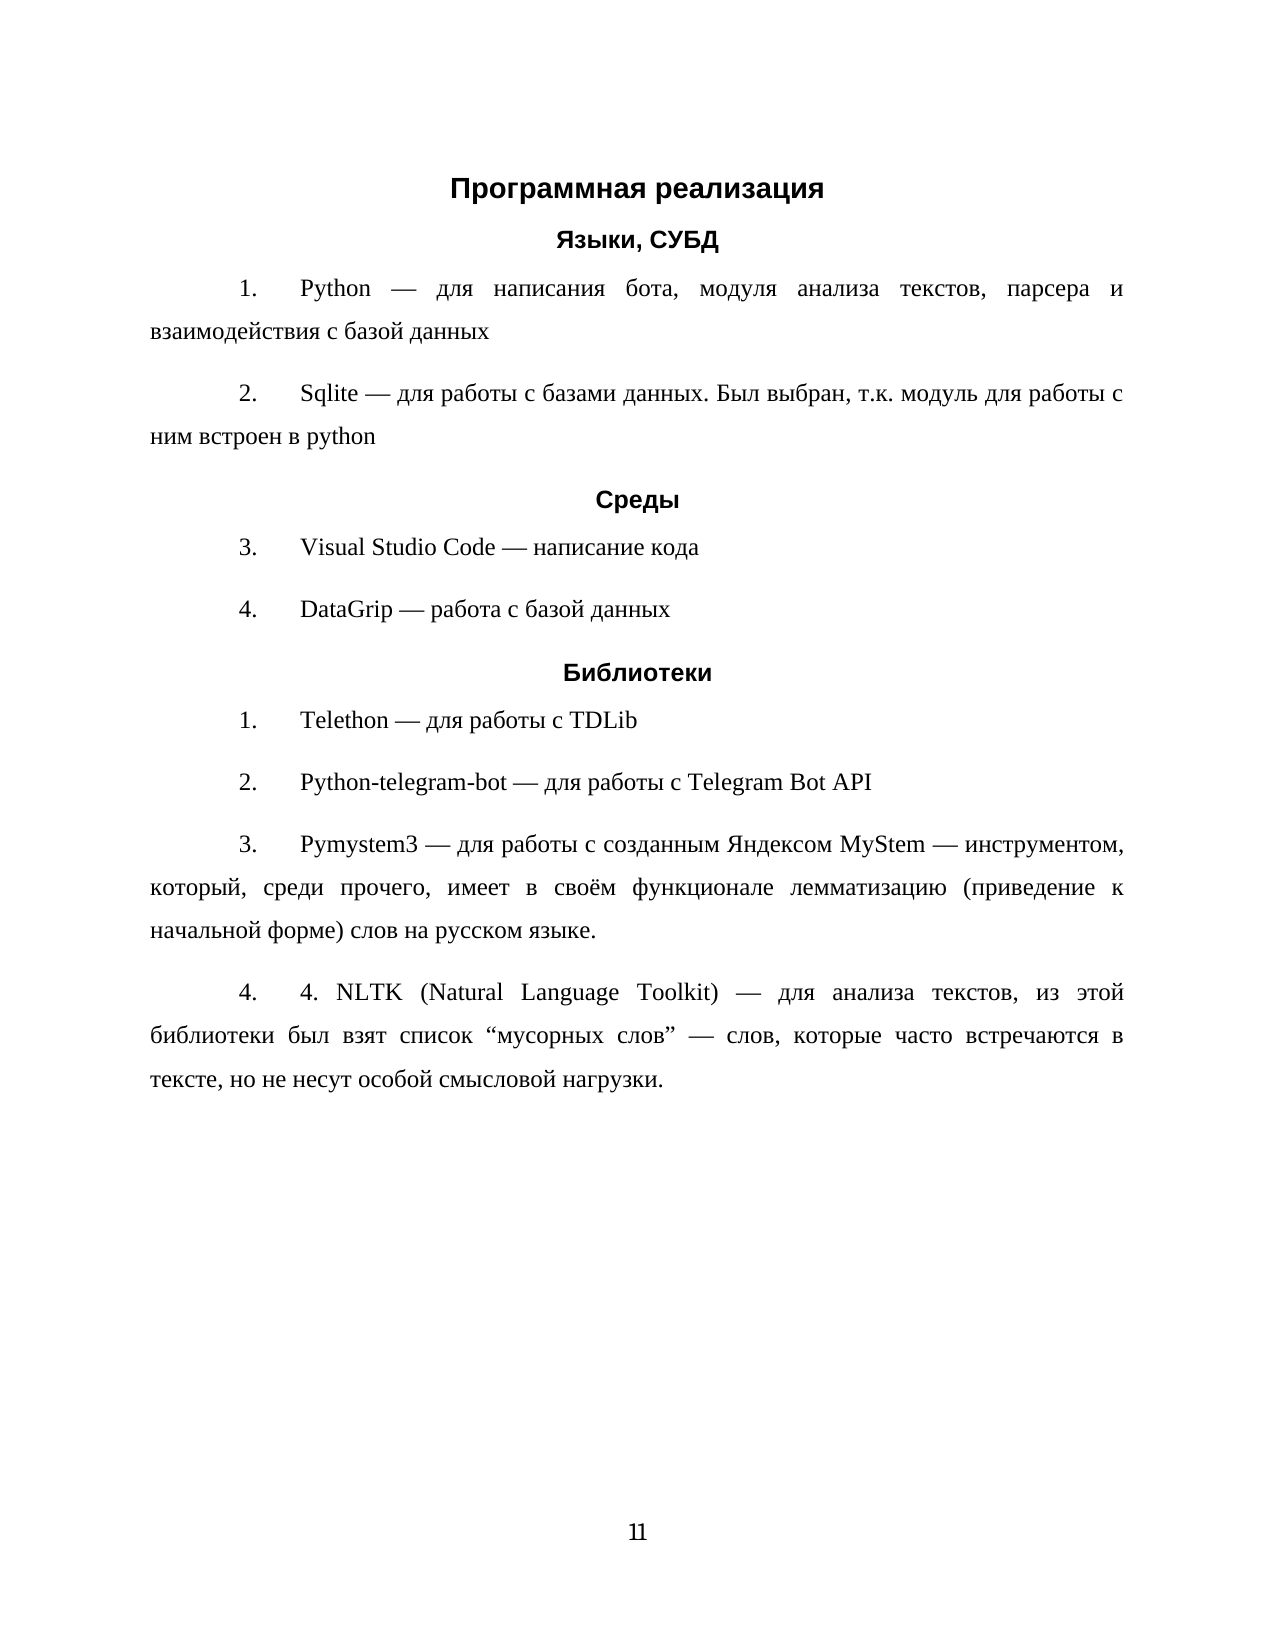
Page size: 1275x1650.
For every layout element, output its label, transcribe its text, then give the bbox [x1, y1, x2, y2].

subtitle Языки, СУБД [150, 225, 1125, 254]
list DataGrip — работа с базой данных [150, 594, 1125, 623]
list Python-telegram-bot — для работы с Telegram Bot API [150, 767, 1125, 796]
list Pymystem3 — для работы с созданным Яндексом MyStem — инструментом, который, среди прочего, имеет в своём функционале лемматизацию (приведение к начальной форме) слов на русском языке. [150, 829, 1125, 944]
subtitle Программная реализация [150, 171, 1125, 204]
subtitle Среды [150, 485, 1125, 513]
subtitle Библиотеки [150, 658, 1125, 687]
list 4. NLTK (Natural Language Toolkit) — для анализа текстов, из этой библиотеки был взят список “мусорных слов” — слов, которые часто встречаются в тексте, но не несут особой смысловой нагрузки. [150, 977, 1125, 1092]
list Visual Studio Code — написание кода [150, 532, 1125, 561]
list Python — для написания бота, модуля анализа текстов, парсера и взаимодействия с базой данных [150, 273, 1125, 344]
list Telethon — для работы с TDLib [150, 706, 1125, 734]
list Sqlite — для работы с базами данных. Был выбран, т.к. модуль для работы с ним встроен в python [150, 378, 1125, 449]
